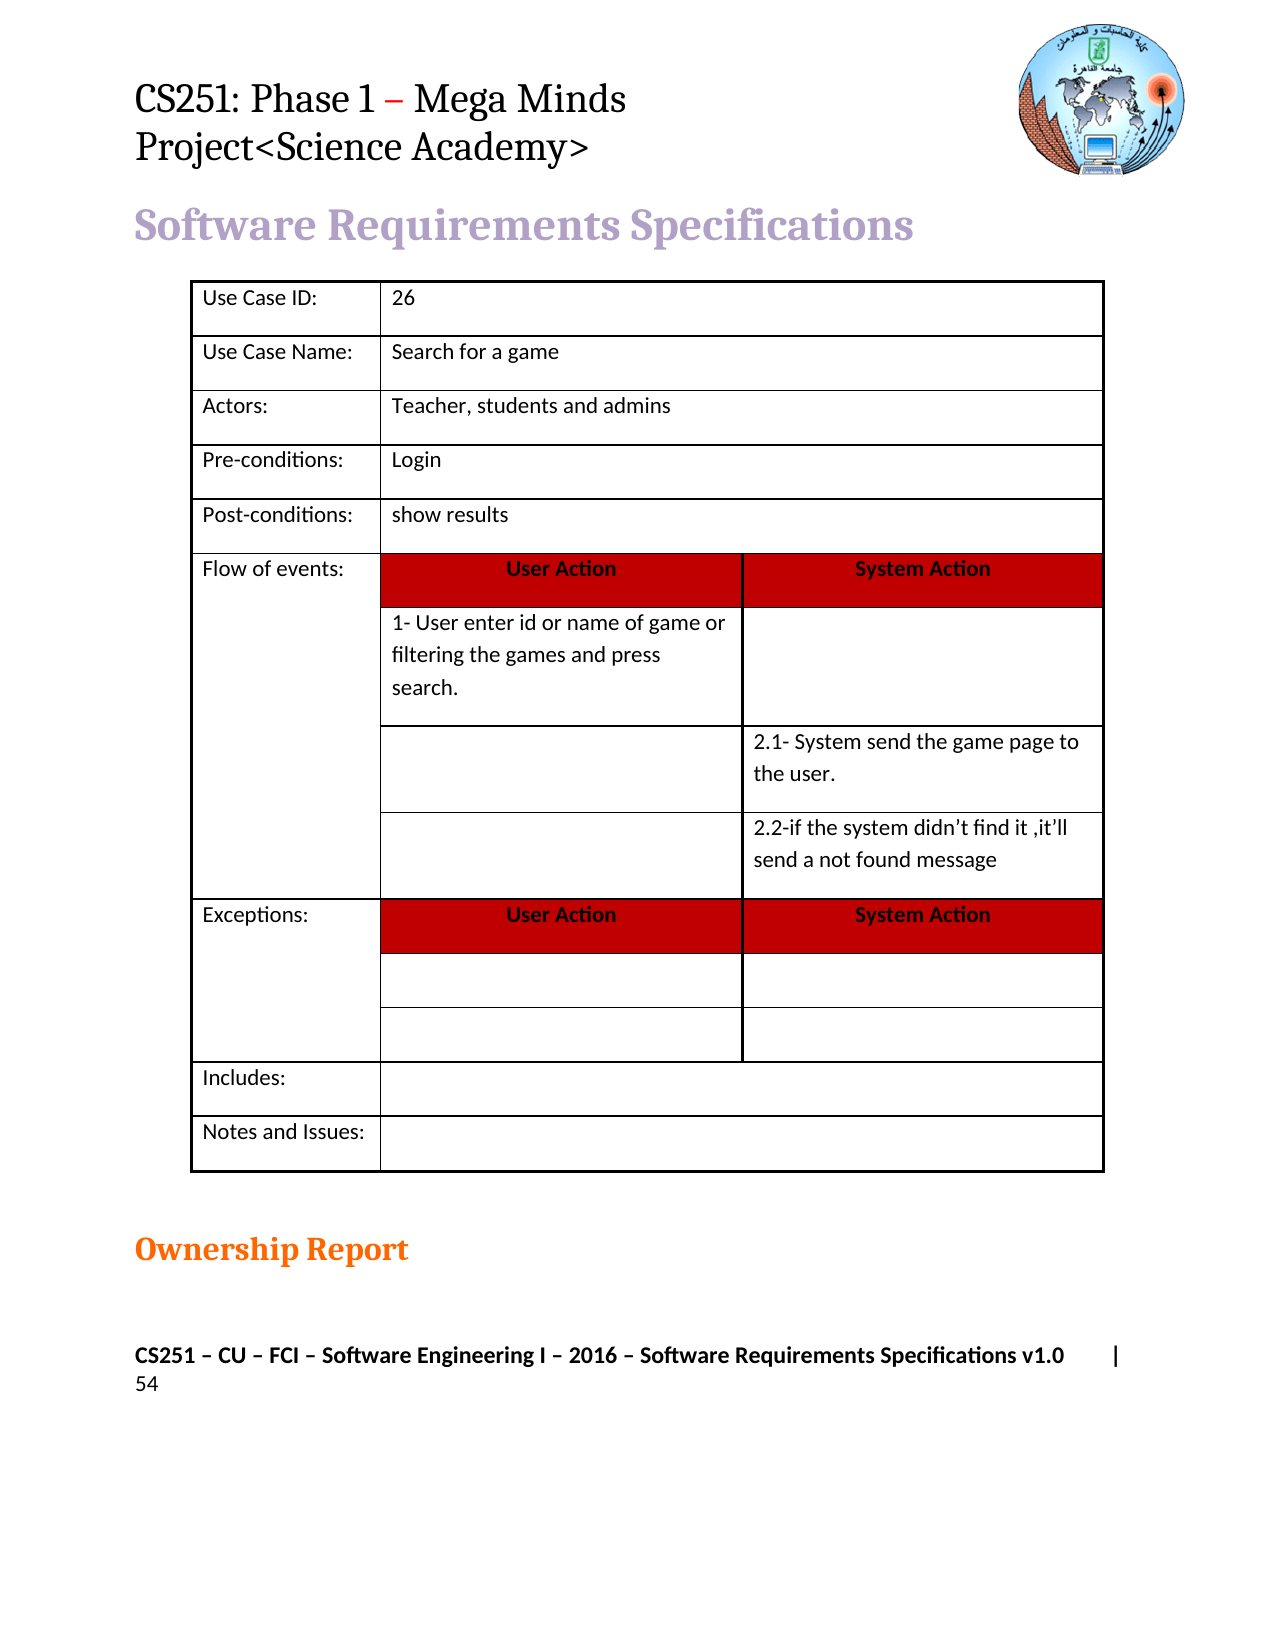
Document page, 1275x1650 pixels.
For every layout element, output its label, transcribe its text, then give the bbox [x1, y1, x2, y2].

table_cell Use Case Name: [193, 337, 380, 390]
picture [1018, 24, 1186, 180]
table_cell [381, 727, 741, 812]
table_cell [744, 1008, 1102, 1061]
table_cell System Action [744, 900, 1102, 953]
subtitle Ownership Report [135, 1230, 1140, 1268]
table_cell Flow of events: [193, 554, 380, 898]
table_cell User Action [381, 900, 741, 953]
table_cell Search for a game [381, 337, 1102, 390]
table_cell 1- User enter id or name of game or filtering the games and press search. [381, 608, 741, 725]
table_header 26 [381, 283, 1102, 335]
table_cell Login [381, 446, 1102, 498]
table_cell [744, 608, 1102, 725]
table_cell [381, 1063, 1102, 1115]
table_cell [381, 954, 741, 1007]
table_cell User Action [381, 554, 741, 607]
table_cell Includes: [193, 1063, 380, 1115]
table_cell Pre-conditions: [193, 446, 380, 498]
table_cell Actors: [193, 391, 380, 444]
table_cell Exceptions: [193, 900, 380, 1061]
table_cell 2.2-if the system didn’t find it ,it’ll send a not found message [744, 813, 1102, 898]
table_cell [381, 813, 741, 898]
table_header Use Case ID: [193, 283, 380, 335]
table_cell System Action [744, 554, 1102, 607]
table_cell show results [381, 500, 1102, 552]
table_cell [381, 1008, 741, 1061]
table_cell Notes and Issues: [193, 1117, 380, 1170]
table_cell [744, 954, 1102, 1007]
table_cell 2.1- System send the game page to the user. [744, 727, 1102, 812]
table_cell [381, 1117, 1102, 1170]
table_cell Post-conditions: [193, 500, 380, 552]
table_cell Teacher, students and admins [381, 391, 1102, 444]
